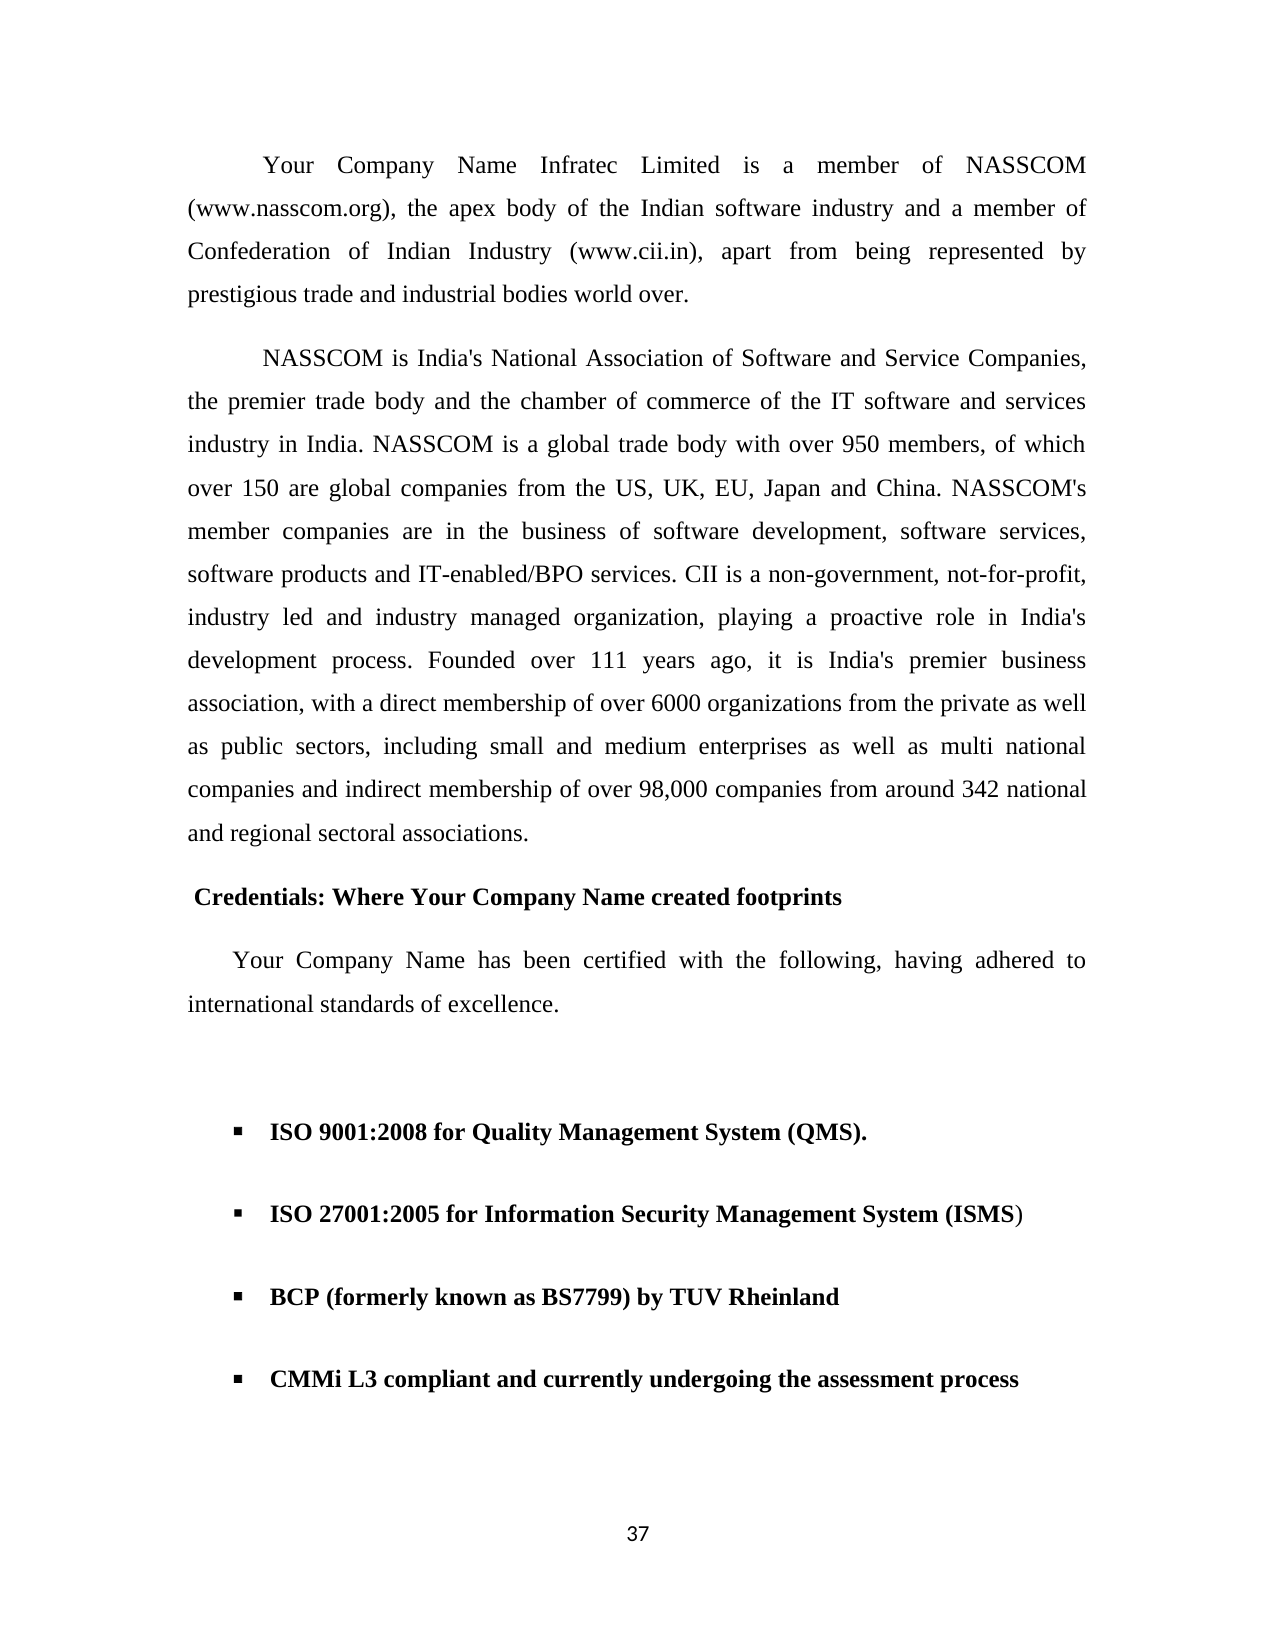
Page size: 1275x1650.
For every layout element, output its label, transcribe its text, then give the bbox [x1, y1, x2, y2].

text Credentials: Where Your Company Name created footprints [187, 882, 1087, 910]
list ISO 27001:2005 for Information Security Management System (ISMS) [232, 1199, 1087, 1228]
text NASSCOM is India's National Association of Software and Service Companies, the premier trade body and the chamber of commerce of the IT software and services industry in India. NASSCOM is a global trade body with over 950 members, of which over 150 are global companies from the US, UK, EU, Japan and China. NASSCOM's member companies are in the business of software development, software services, software products and IT-enabled/BPO services. CII is a non-government, not-for-profit, industry led and industry managed organization, playing a proactive role in India's development process. Founded over 111 years ago, it is India's premier business association, with a direct membership of over 6000 organizations from the private as well as public sectors, including small and medium enterprises as well as multi national companies and indirect membership of over 98,000 companies from around 342 national and regional sectoral associations. [187, 343, 1087, 846]
list BCP (formerly known as BS7799) by TUV Rheinland [232, 1282, 1087, 1311]
text Your Company Name Infratec Limited is a member of NASSCOM (www.nasscom.org), the apex body of the Indian software industry and a member of Confederation of Indian Industry (www.cii.in), apart from being represented by prestigious trade and industrial bodies world over. [187, 150, 1087, 308]
list CMMi L3 compliant and currently undergoing the assessment process [232, 1364, 1087, 1393]
text Your Company Name has been certified with the following, having adhered to international standards of excellence. [187, 946, 1087, 1017]
list ISO 9001:2008 for Quality Management System (QMS). [232, 1117, 1087, 1145]
